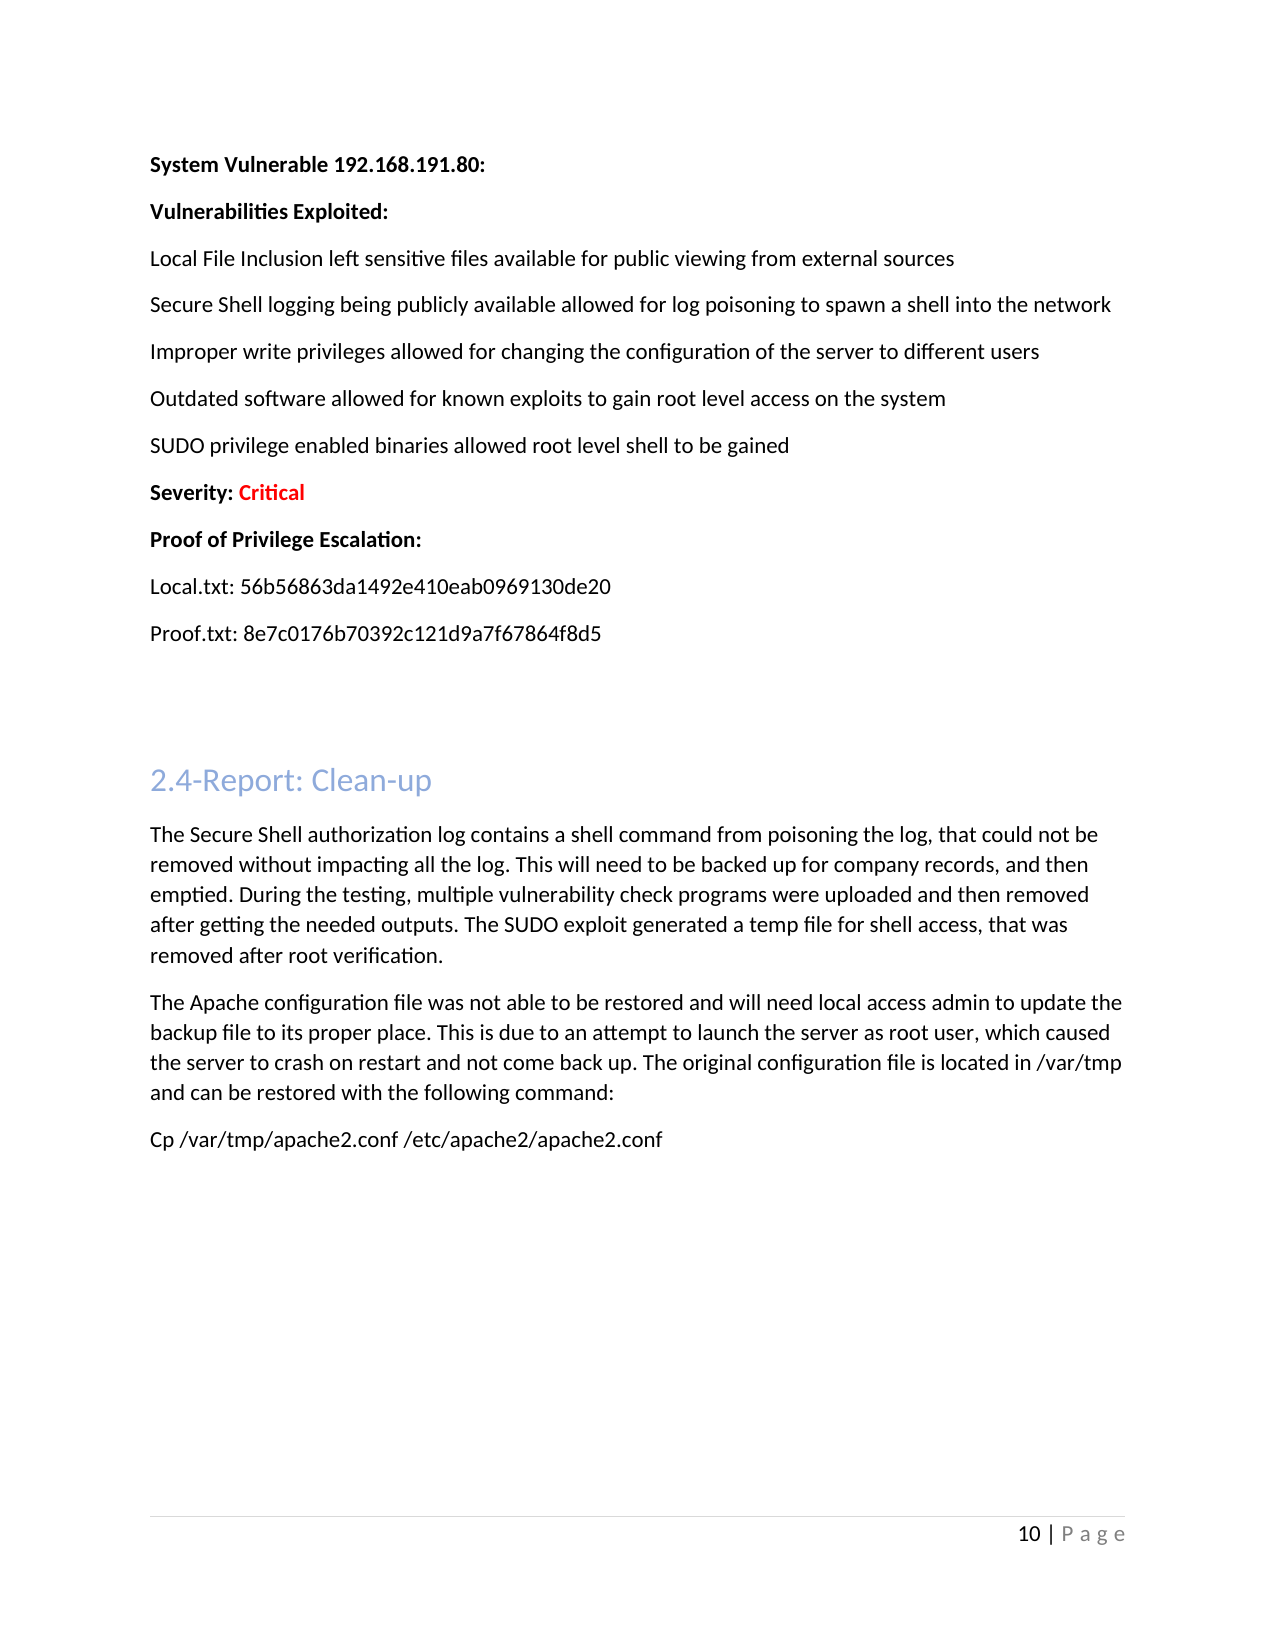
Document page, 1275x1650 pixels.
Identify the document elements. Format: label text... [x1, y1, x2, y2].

text Severity: Critical [150, 478, 1125, 506]
text Outdated software allowed for known exploits to gain root level access on the system [150, 384, 1125, 412]
text SUDO privilege enabled binaries allowed root level shell to be gained [150, 431, 1125, 459]
text Proof of Privilege Escalation: [150, 525, 1125, 553]
text System Vulnerable 192.168.191.80: [150, 150, 1125, 178]
text 2.4-Report: Clean-up [150, 759, 1125, 800]
text The Apache configuration file was not able to be restored and will need local access admin to update the backup file to its proper place. This is due to an attempt to launch the server as root user, which caused the server to crash on restart and not come back up. The original configuration file is located in /var/tmp and can be restored with the following command: [150, 988, 1125, 1106]
text The Secure Shell authorization log contains a shell command from poisoning the log, that could not be removed without impacting all the log. This will need to be backed up for company records, and then emptied. During the testing, multiple vulnerability check programs were uploaded and then removed after getting the needed outputs. The SUDO exploit generated a temp file for shell access, that was removed after root verification. [150, 820, 1125, 969]
text Local.txt: 56b56863da1492e410eab0969130de20 [150, 572, 1125, 600]
text Secure Shell logging being publicly available allowed for log poisoning to spawn a shell into the network [150, 291, 1125, 319]
text Improper write privileges allowed for changing the configuration of the server to different users [150, 337, 1125, 366]
text Proof.txt: 8e7c0176b70392c121d9a7f67864f8d5 [150, 619, 1125, 647]
text Cp /var/tmp/apache2.conf /etc/apache2/apache2.conf [150, 1125, 1125, 1153]
text Vulnerabilities Exploited: [150, 197, 1125, 225]
text Local File Inclusion left sensitive files available for public viewing from external sources [150, 244, 1125, 272]
